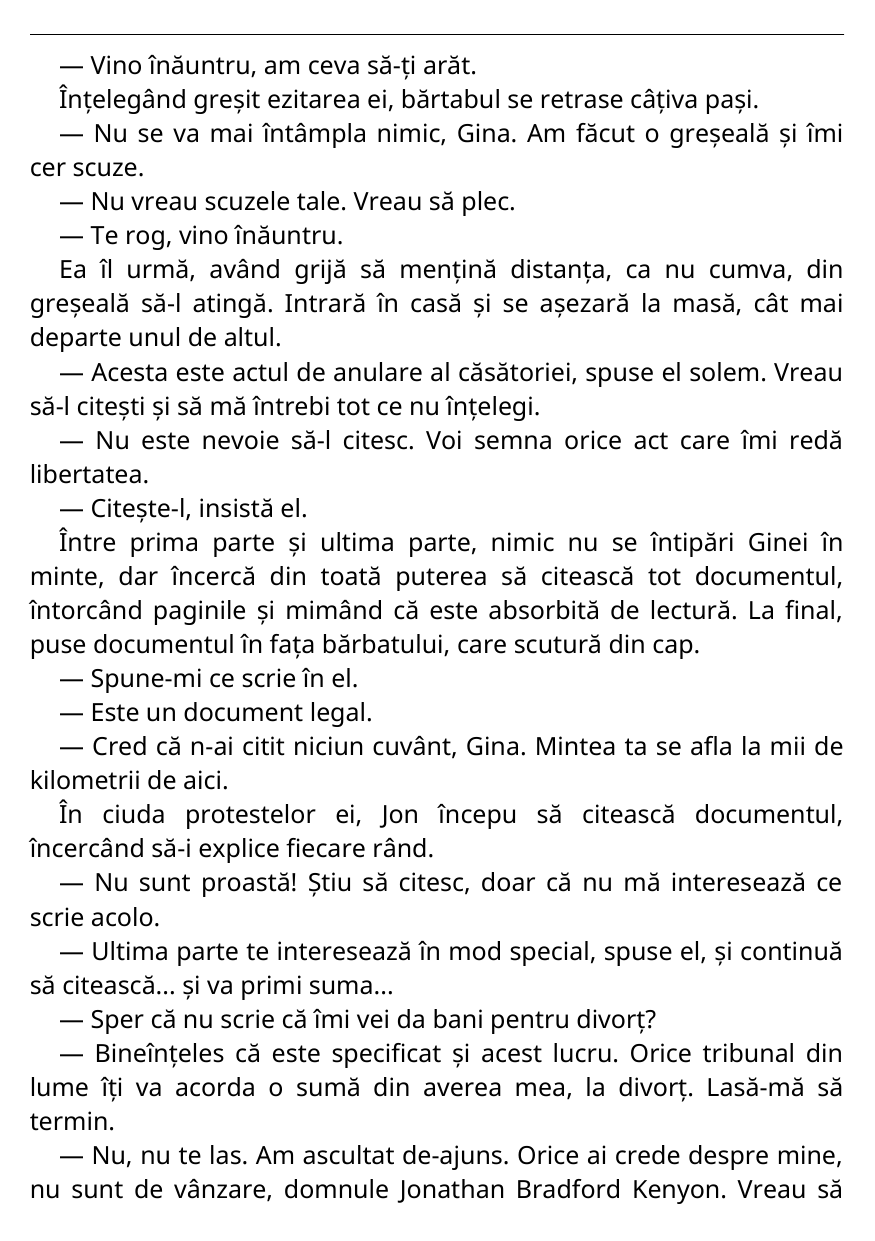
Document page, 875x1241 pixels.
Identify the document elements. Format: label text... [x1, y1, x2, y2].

text — Nu sunt proastă! Ştiu să citesc, doar că nu mă interesează ce scrie acolo. [29, 865, 844, 933]
text În ciuda protestelor ei, Jon începu să citească documentul, încercând să-i explice fiecare rând. [29, 797, 844, 865]
text — Cred că n-ai citit niciun cuvânt, Gina. Mintea ta se afla la mii de kilometrii de aici. [29, 729, 844, 797]
text — Bineînţeles că este specificat şi acest lucru. Orice tribunal din lume îţi va acorda o sumă din averea mea, la divorţ. Lasă-mă să termin. [29, 1035, 844, 1138]
text — Nu vreau scuzele tale. Vreau să plec. [29, 184, 844, 218]
text — Este un document legal. [29, 695, 844, 729]
text — Acesta este actul de anulare al căsătoriei, spuse el solem. Vreau să-l citeşti şi să mă întrebi tot ce nu înţelegi. [29, 354, 844, 422]
text Între prima parte şi ultima parte, nimic nu se întipări Ginei în minte, dar încercă din toată puterea să citească tot documentul, întorcând paginile şi mimând că este absorbită de lectură. La final, puse documentul în faţa bărbatului, care scutură din cap. [29, 524, 844, 661]
text — Vino înăuntru, am ceva să-ţi arăt. [29, 48, 844, 82]
text Înţelegând greşit ezitarea ei, bărtabul se retrase câţiva paşi. [29, 82, 844, 116]
text — Nu se va mai întâmpla nimic, Gina. Am făcut o greşeală şi îmi cer scuze. [29, 116, 844, 184]
text — Te rog, vino înăuntru. [29, 218, 844, 252]
text — Spune-mi ce scrie în el. [29, 661, 844, 695]
text — Citeşte-l, insistă el. [29, 490, 844, 524]
text — Nu este nevoie să-l citesc. Voi semna orice act care îmi redă libertatea. [29, 422, 844, 490]
text Ea îl urmă, având grijă să menţină distanţa, ca nu cumva, din greşeală să-l atingă. Intrară în casă şi se aşezară la masă, cât mai departe unul de altul. [29, 252, 844, 354]
text — Ultima parte te interesează în mod special, spuse el, şi continuă să citească... şi va primi suma... [29, 933, 844, 1001]
text — Sper că nu scrie că îmi vei da bani pentru divorţ? [29, 1001, 844, 1035]
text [29, 1138, 844, 1206]
